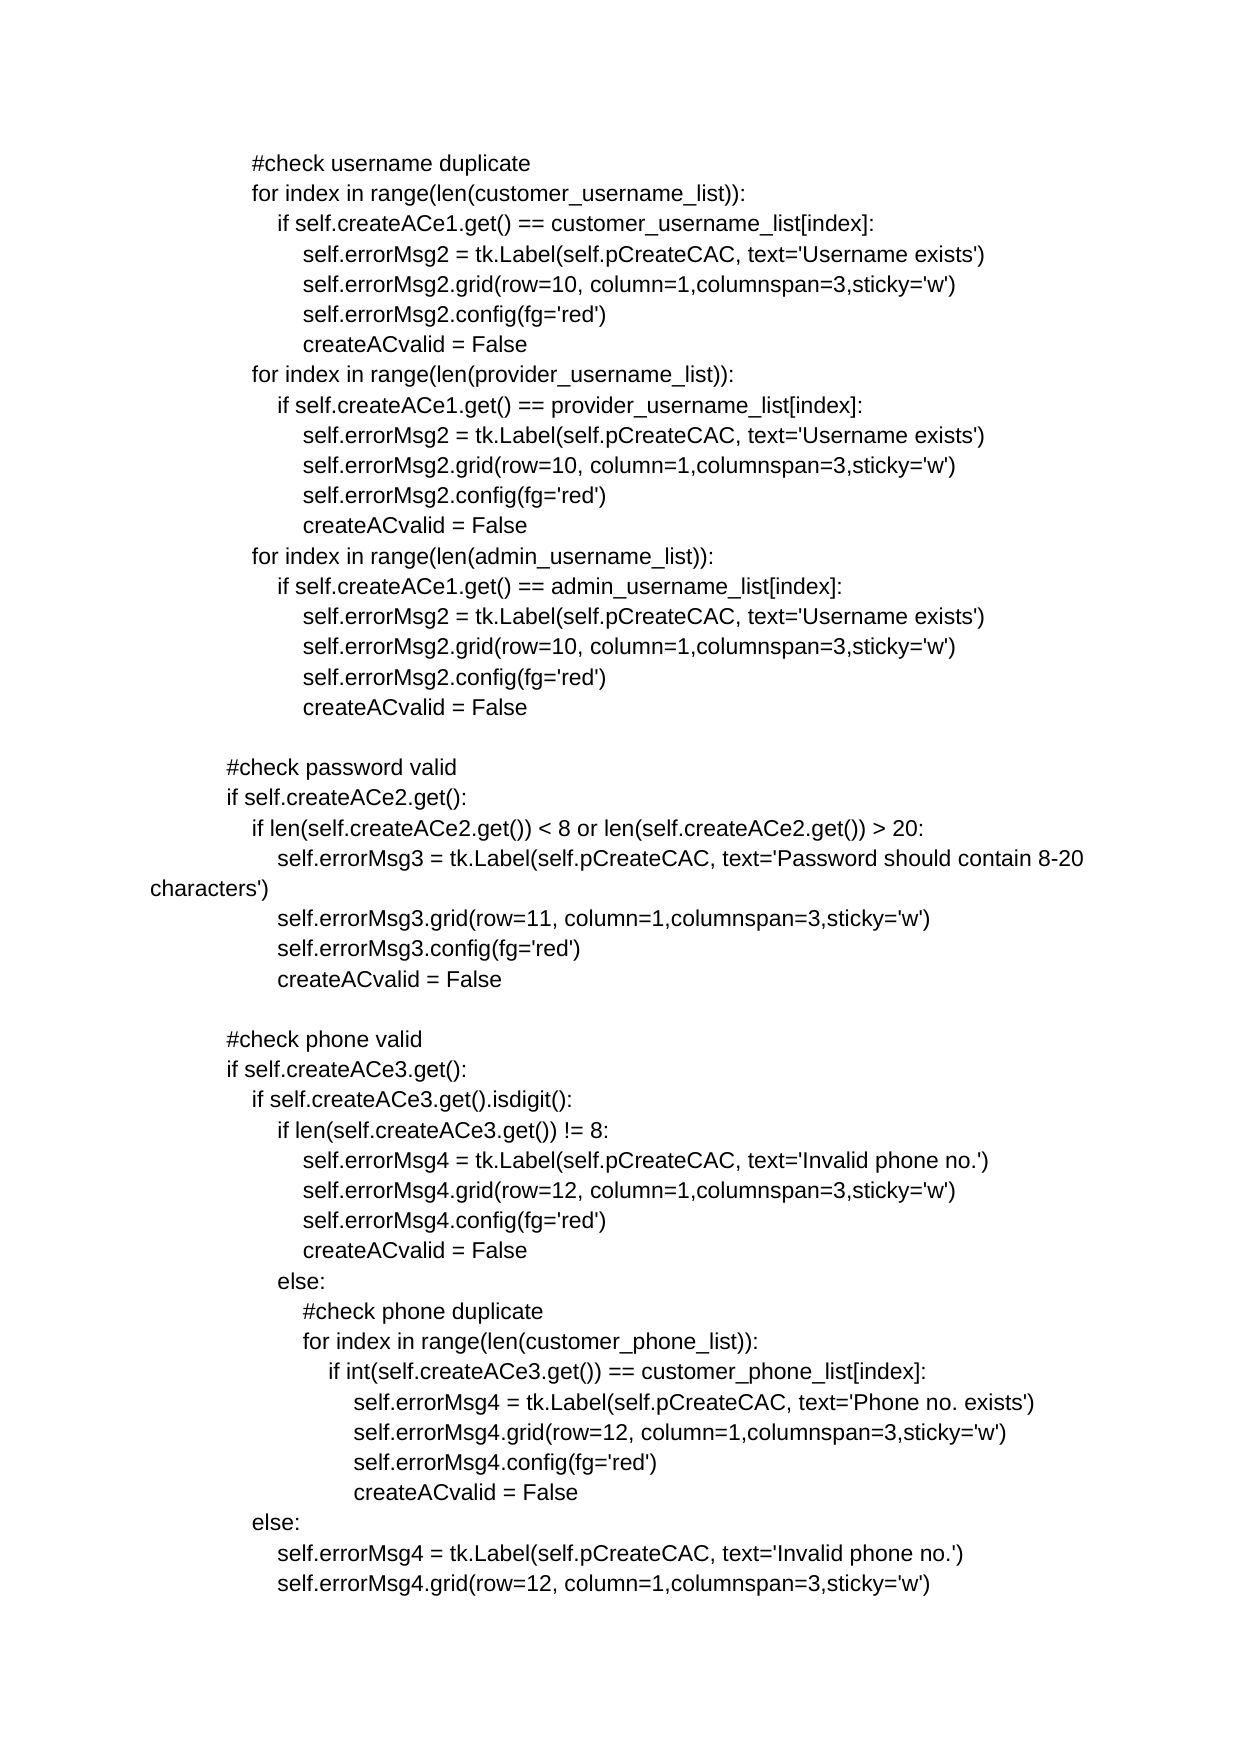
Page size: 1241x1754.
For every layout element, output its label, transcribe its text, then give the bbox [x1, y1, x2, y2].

text self.errorMsg4.grid(row=12, column=1,columnspan=3,sticky='w') [150, 1177, 1090, 1203]
text self.errorMsg2.config(fg='red') [150, 663, 1090, 690]
text #check phone valid [150, 1026, 1090, 1052]
text if self.createACe1.get() == customer_username_list[index]: [150, 210, 1090, 237]
text createACvalid = False [150, 512, 1090, 539]
text #check username duplicate [150, 150, 1090, 176]
text for index in range(len(admin_username_list)): [150, 543, 1090, 569]
text createACvalid = False [150, 966, 1090, 992]
text self.errorMsg2 = tk.Label(self.pCreateCAC, text='Username exists') [150, 603, 1090, 629]
text createACvalid = False [150, 331, 1090, 358]
text createACvalid = False [150, 1479, 1090, 1506]
text self.errorMsg4 = tk.Label(self.pCreateCAC, text='Invalid phone no.') [150, 1147, 1090, 1173]
text self.errorMsg4.config(fg='red') [150, 1207, 1090, 1234]
text self.errorMsg4 = tk.Label(self.pCreateCAC, text='Invalid phone no.') [150, 1539, 1090, 1566]
text for index in range(len(customer_phone_list)): [150, 1328, 1090, 1354]
text self.errorMsg2.grid(row=10, column=1,columnspan=3,sticky='w') [150, 452, 1090, 478]
text if len(self.createACe3.get()) != 8: [150, 1117, 1090, 1143]
text self.errorMsg2.config(fg='red') [150, 482, 1090, 509]
text if int(self.createACe3.get()) == customer_phone_list[index]: [150, 1358, 1090, 1385]
text self.errorMsg2.config(fg='red') [150, 301, 1090, 327]
text createACvalid = False [150, 694, 1090, 720]
text self.errorMsg4.grid(row=12, column=1,columnspan=3,sticky='w') [150, 1419, 1090, 1445]
text #check phone duplicate [150, 1298, 1090, 1324]
text self.errorMsg3.grid(row=11, column=1,columnspan=3,sticky='w') [150, 905, 1090, 932]
text for index in range(len(customer_username_list)): [150, 180, 1090, 207]
text #check password valid [150, 754, 1090, 781]
text if self.createACe1.get() == provider_username_list[index]: [150, 392, 1090, 418]
text for index in range(len(provider_username_list)): [150, 361, 1090, 388]
text self.errorMsg3 = tk.Label(self.pCreateCAC, text='Password should contain 8-20 characters') [150, 845, 1090, 901]
text self.errorMsg2 = tk.Label(self.pCreateCAC, text='Username exists') [150, 422, 1090, 448]
text self.errorMsg2.grid(row=10, column=1,columnspan=3,sticky='w') [150, 271, 1090, 297]
text createACvalid = False [150, 1237, 1090, 1264]
text else: [150, 1268, 1090, 1294]
text else: [150, 1509, 1090, 1536]
text self.errorMsg2 = tk.Label(self.pCreateCAC, text='Username exists') [150, 241, 1090, 267]
text if self.createACe2.get(): [150, 784, 1090, 811]
text if self.createACe1.get() == admin_username_list[index]: [150, 573, 1090, 599]
text self.errorMsg4.grid(row=12, column=1,columnspan=3,sticky='w') [150, 1570, 1090, 1596]
text if self.createACe3.get(): [150, 1056, 1090, 1083]
text if self.createACe3.get().isdigit(): [150, 1086, 1090, 1113]
text self.errorMsg3.config(fg='red') [150, 935, 1090, 962]
text if len(self.createACe2.get()) < 8 or len(self.createACe2.get()) > 20: [150, 814, 1090, 841]
text self.errorMsg4.config(fg='red') [150, 1449, 1090, 1475]
text self.errorMsg2.grid(row=10, column=1,columnspan=3,sticky='w') [150, 633, 1090, 660]
text self.errorMsg4 = tk.Label(self.pCreateCAC, text='Phone no. exists') [150, 1388, 1090, 1415]
